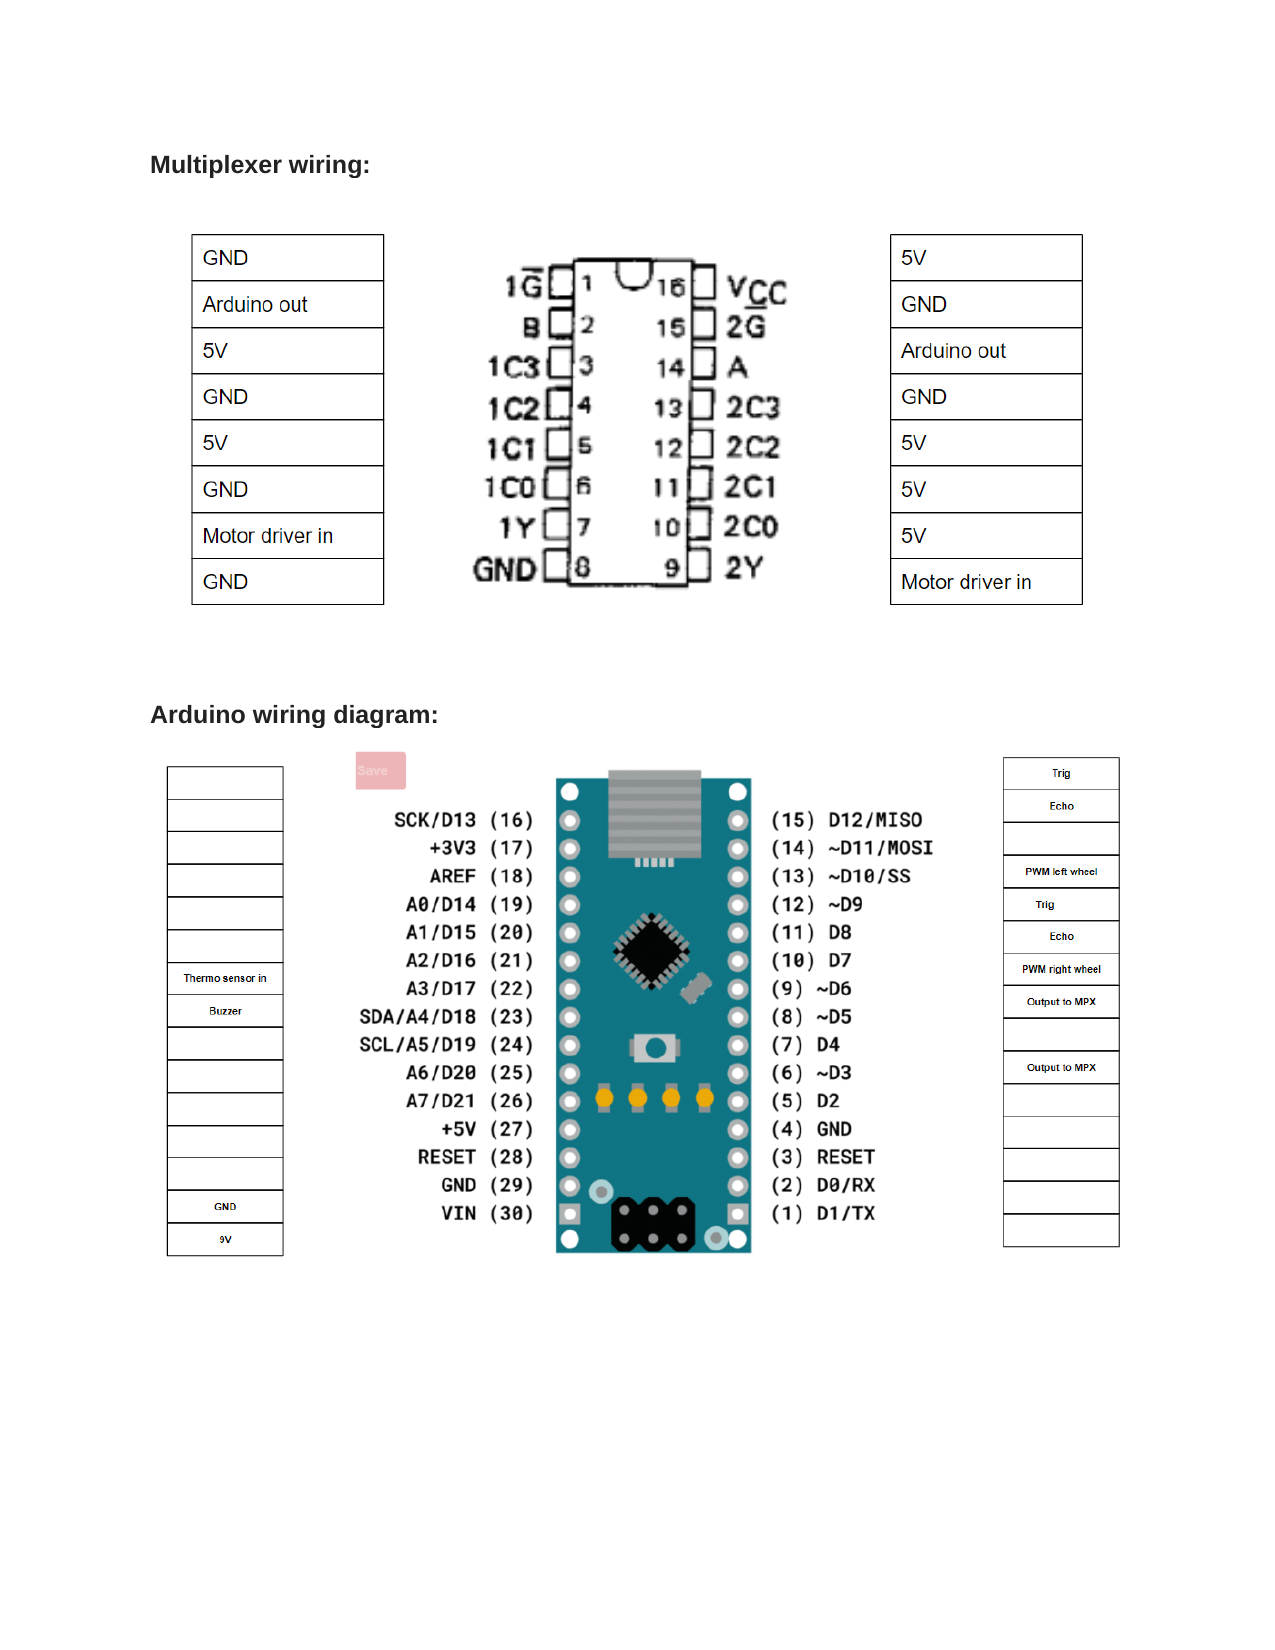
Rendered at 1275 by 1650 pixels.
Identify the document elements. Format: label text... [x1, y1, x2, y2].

text Multiplexer wiring:Arduino wiring diagram: [150, 700, 1125, 728]
picture [150, 728, 1125, 1291]
picture [150, 178, 1125, 700]
text Multiplexer wiring:Arduino wiring diagram: [150, 150, 1125, 178]
